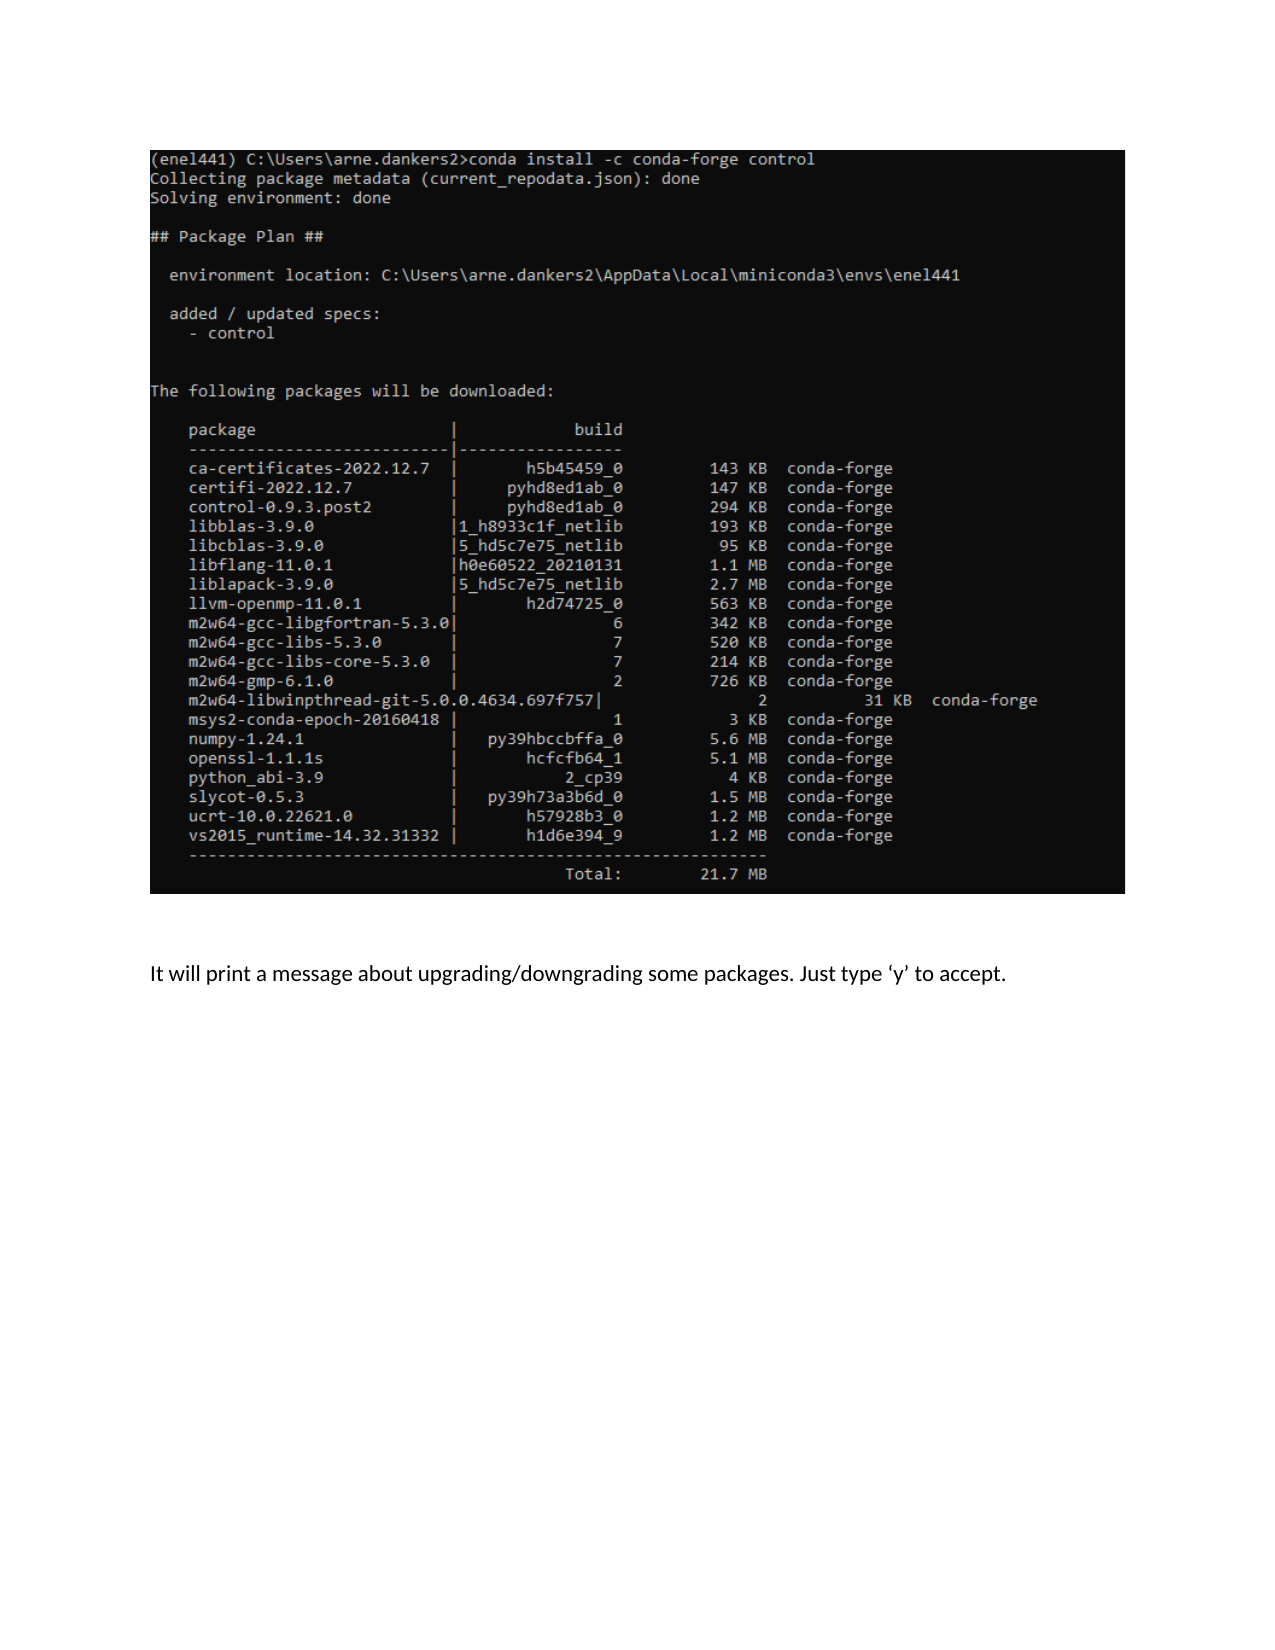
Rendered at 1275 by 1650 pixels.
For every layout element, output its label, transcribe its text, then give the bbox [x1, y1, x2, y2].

text It will print a message about upgrading/downgrading some packages. Just type ‘y’ to accept. [150, 959, 1125, 987]
picture [150, 150, 1125, 894]
